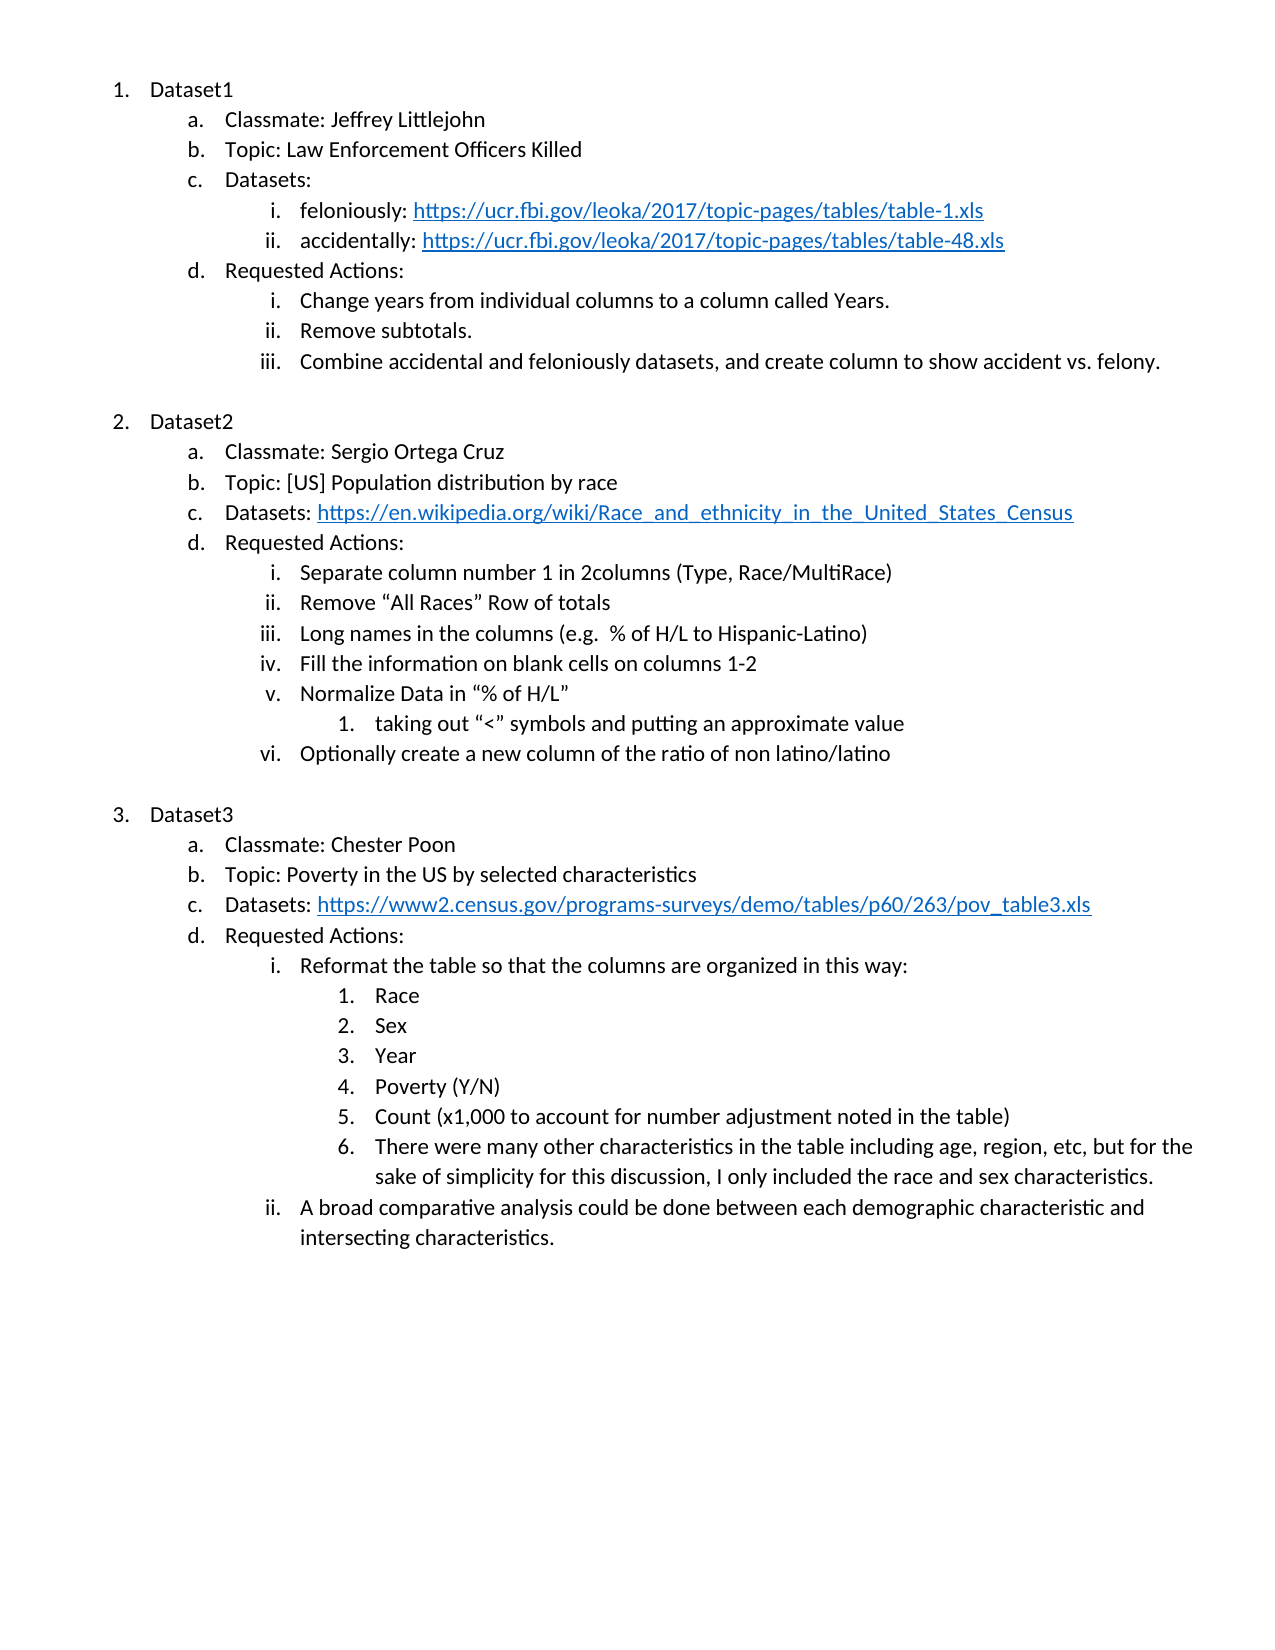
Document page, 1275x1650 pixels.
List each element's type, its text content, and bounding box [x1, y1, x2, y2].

list Reformat the table so that the columns are organized in this way: [281, 951, 1200, 979]
list Poverty (Y/N) [337, 1072, 1200, 1100]
list Dataset1 [112, 75, 1200, 103]
list Classmate: Jeffrey Littlejohn [187, 105, 1200, 133]
list Sex [337, 1011, 1200, 1039]
list Change years from individual columns to a column called Years. [281, 286, 1200, 314]
list Requested Actions: [187, 921, 1200, 949]
list feloniously: https://ucr.fbi.gov/leoka/2017/topic-pages/tables/table-1.xls [281, 196, 1200, 224]
list Datasets: https://en.wikipedia.org/wiki/Race_and_ethnicity_in_the_United_States_Census [187, 498, 1200, 526]
list Classmate: Chester Poon [187, 830, 1200, 858]
list Long names in the columns (e.g. % of H/L to Hispanic-Latino) [281, 619, 1200, 647]
list Dataset3 [112, 800, 1200, 828]
list Fill the information on blank cells on columns 1-2 [281, 649, 1200, 677]
list A broad comparative analysis could be done between each demographic characteristic and intersecting characteristics. [281, 1193, 1200, 1251]
list Topic: Poverty in the US by selected characteristics [187, 860, 1200, 888]
list Topic: Law Enforcement Officers Killed [187, 135, 1200, 163]
list Separate column number 1 in 2columns (Type, Race/MultiRace) [281, 558, 1200, 586]
list Count (x1,000 to account for number adjustment noted in the table) [337, 1102, 1200, 1130]
list Combine accidental and feloniously datasets, and create column to show accident vs. felony. [281, 347, 1200, 375]
list Datasets: https://www2.census.gov/programs-surveys/demo/tables/p60/263/pov_table3.xls [187, 891, 1200, 919]
list There were many other characteristics in the table including age, region, etc, but for the sake of simplicity for this discussion, I only included the race and sex characteristics. [337, 1132, 1200, 1191]
list accidentally: https://ucr.fbi.gov/leoka/2017/topic-pages/tables/table-48.xls [281, 226, 1200, 254]
list Remove “All Races” Row of totals [281, 588, 1200, 617]
list Remove subtotals. [281, 317, 1200, 345]
list Classmate: Sergio Ortega Cruz [187, 437, 1200, 466]
list Optionally create a new column of the ratio of non latino/latino [281, 739, 1200, 768]
list Race [337, 981, 1200, 1009]
list Topic: [US] Population distribution by race [187, 468, 1200, 496]
list taking out “<” symbols and putting an approximate value [337, 709, 1200, 737]
list Dataset2 [112, 407, 1200, 435]
list Requested Actions: [187, 528, 1200, 556]
list Year [337, 1042, 1200, 1070]
list Normalize Data in “% of H/L” [281, 679, 1200, 707]
list Datasets: [187, 166, 1200, 194]
list Requested Actions: [187, 256, 1200, 284]
